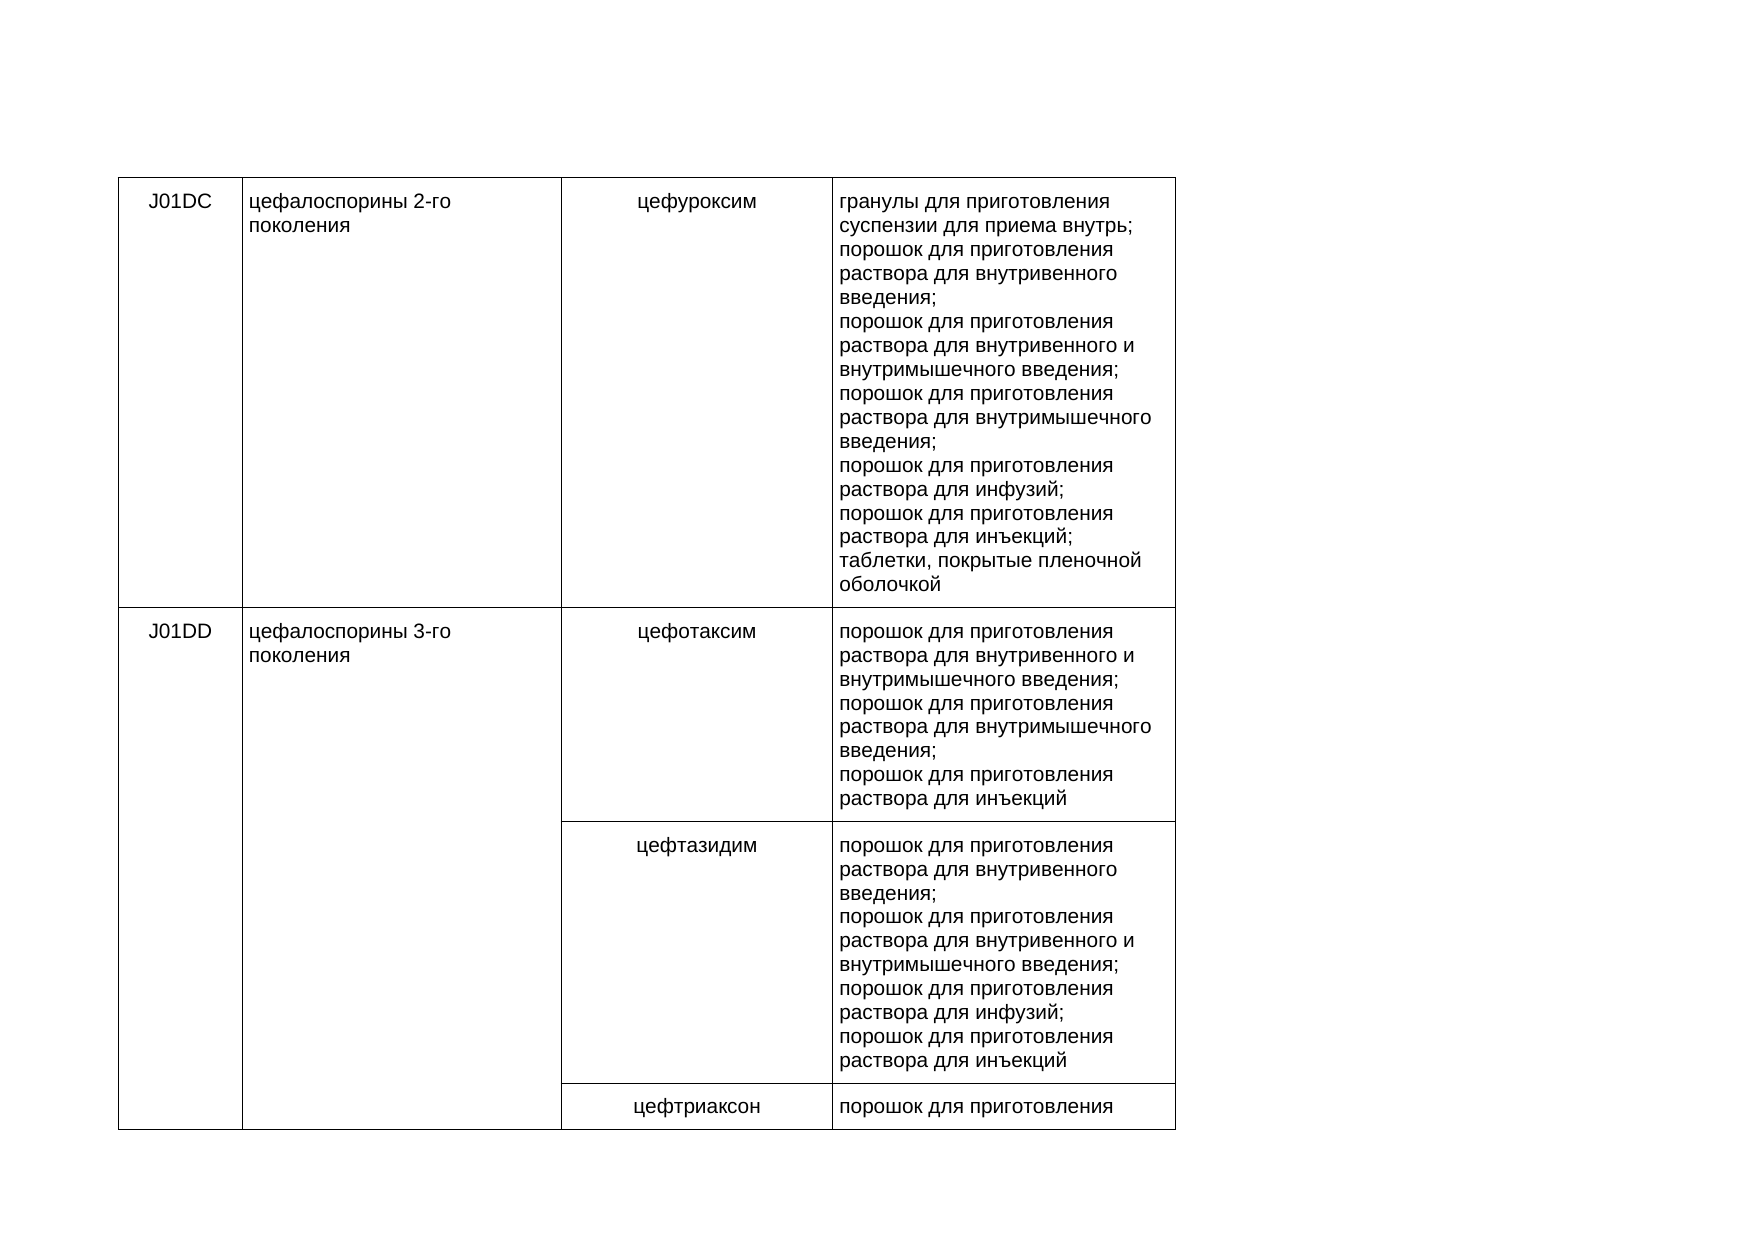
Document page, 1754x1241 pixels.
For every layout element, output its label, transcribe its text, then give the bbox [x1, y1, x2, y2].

table_cell гранулы для приготовления суспензии для приема внутрь; порошок для приготовления раствора для внутривенного введения; порошок для приготовления раствора для внутривенного и внутримышечного введения; порошок для приготовления раствора для внутримышечного введения; порошок для приготовления раствора для инфузий; порошок для приготовления раствора для инъекций; таблетки, покрытые пленочной оболочкой [833, 178, 1175, 607]
table_cell цефалоспорины 3-го поколения [243, 608, 561, 1129]
table_cell порошок для приготовления раствора для внутривенного введения; порошок для приготовления раствора для внутривенного и внутримышечного введения; порошок для приготовления раствора для инфузий; порошок для приготовления раствора для инъекций [833, 822, 1175, 1083]
table_cell цефотаксим [562, 608, 832, 821]
table_cell J01DD [119, 608, 242, 1129]
table_cell J01DC [119, 178, 242, 607]
table_cell цефуроксим [562, 178, 832, 607]
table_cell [833, 1084, 1175, 1129]
table_cell цефалоспорины 2-го поколения [243, 178, 561, 607]
table_cell цефтазидим [562, 822, 832, 1083]
table_cell порошок для приготовления раствора для внутривенного и внутримышечного введения; порошок для приготовления раствора для внутримышечного введения; порошок для приготовления раствора для инъекций [833, 608, 1175, 821]
table_cell цефтриаксон [562, 1084, 832, 1129]
